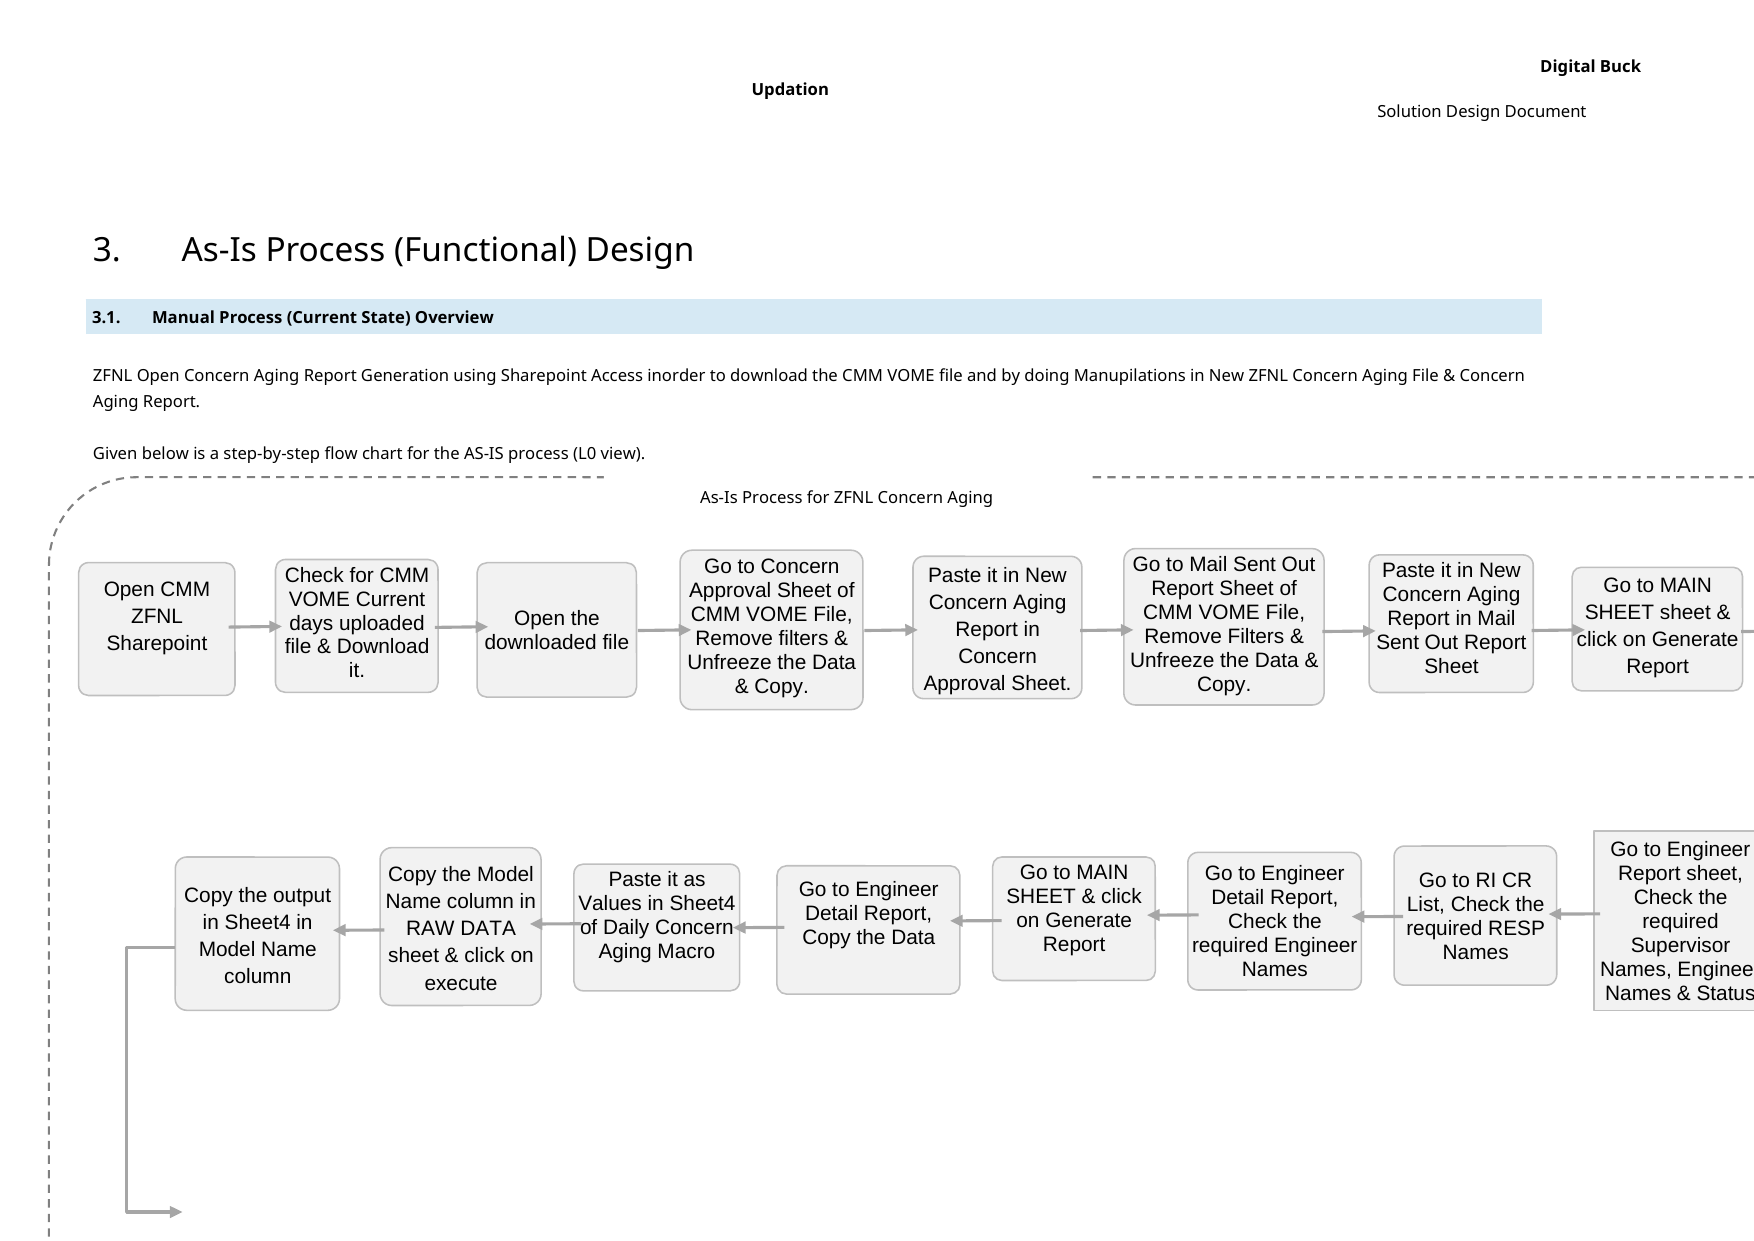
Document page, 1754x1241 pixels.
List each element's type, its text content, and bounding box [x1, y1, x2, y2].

subtitle As-Is Process (Functional) Design [93, 226, 1535, 271]
text Given below is a step-by-step flow chart for the AS-IS process (L0 view). [93, 442, 1535, 464]
text ZFNL Open Concern Aging Report Generation using Sharepoint Access inorder to download the CMM VOME file and by doing Manupilations in New ZFNL Concern Aging File & Concern Aging Report. [93, 363, 1535, 412]
subtitle Manual Process (Current State) Overview [92, 305, 1535, 328]
